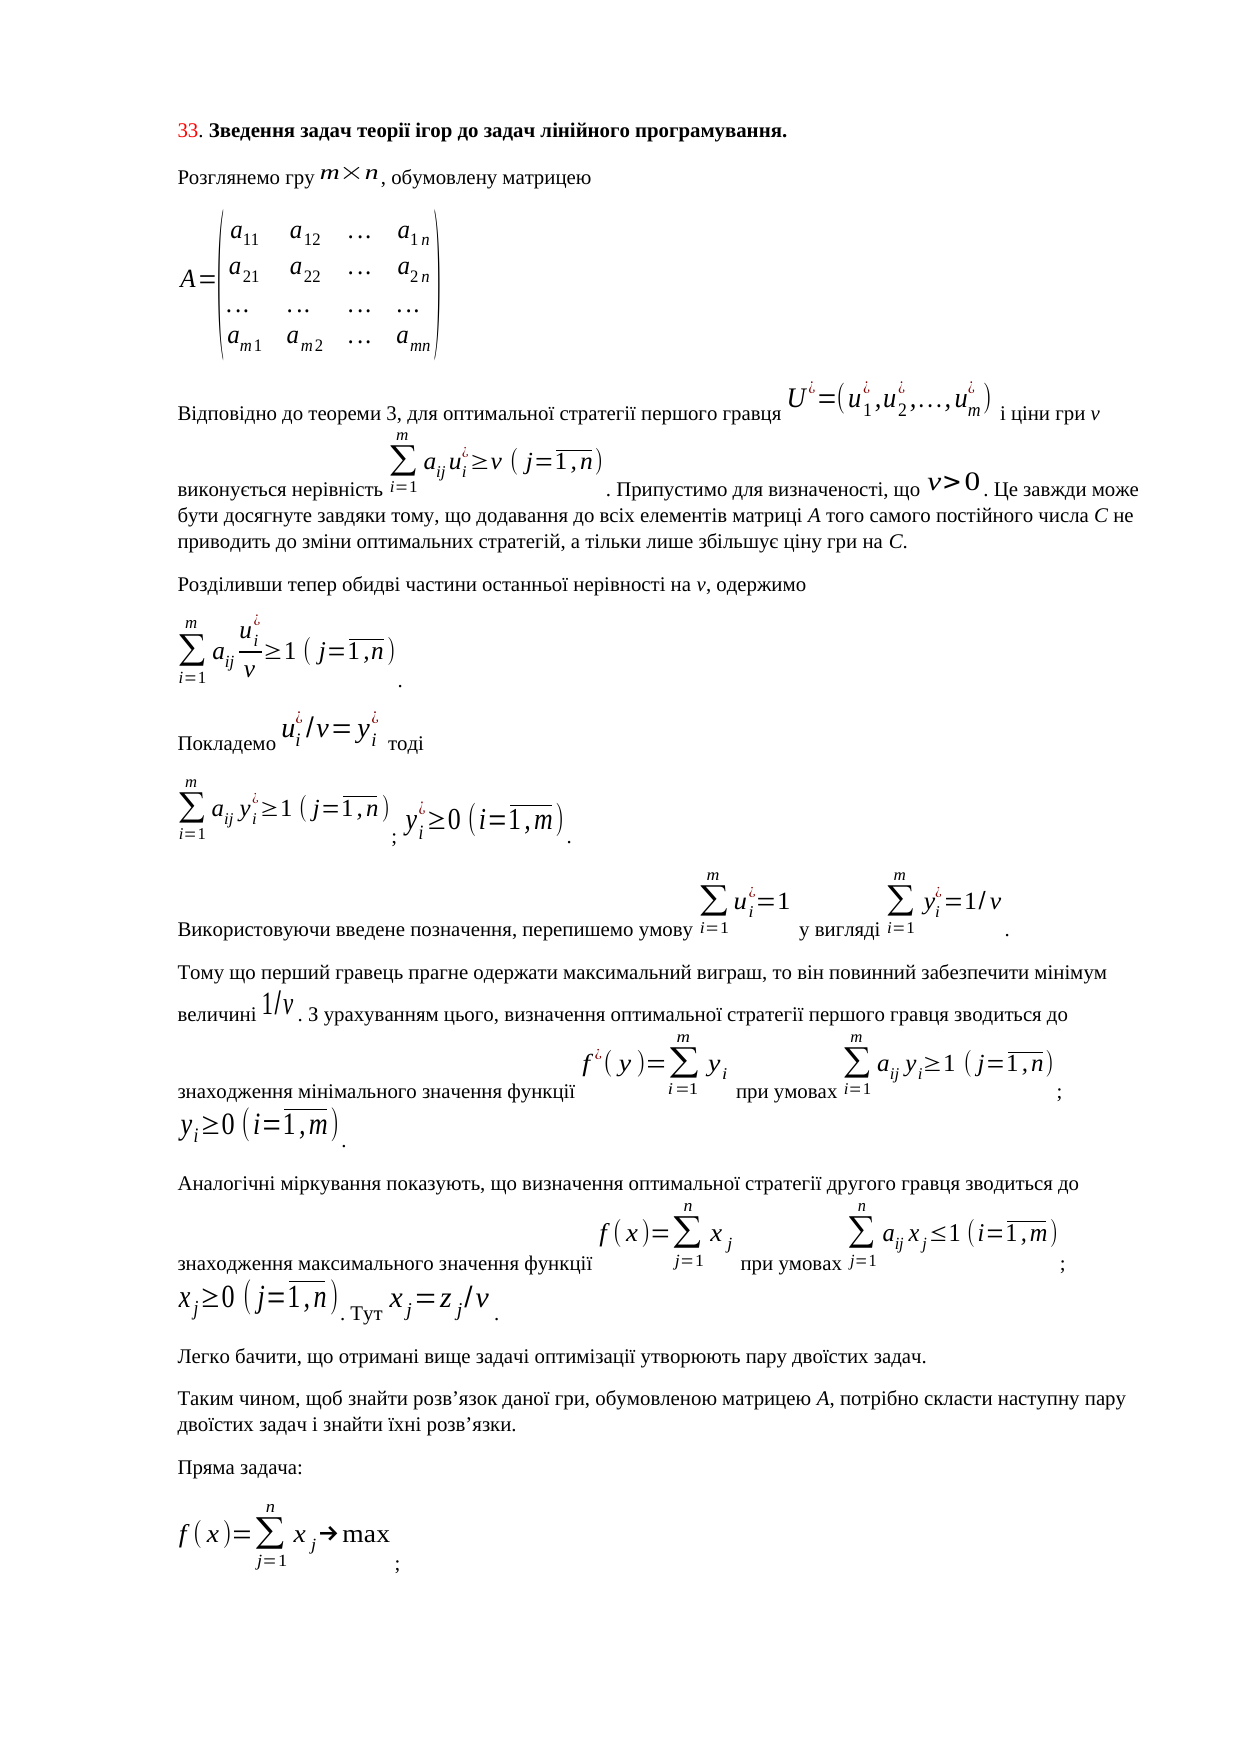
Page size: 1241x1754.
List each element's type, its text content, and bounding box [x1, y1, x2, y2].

text Таким чином, щоб знайти розв’язок даної гри, обумовленою матрицею А, потрібно скласти наступну пару двоїстих задач і знайти їхні розв’язки. [177, 1386, 1152, 1436]
text Легко бачити, що отримані вище задачі оптимізації утворюють пару двоїстих задач. [177, 1344, 1152, 1368]
text Покладемо тоді [177, 711, 1152, 754]
text ; . [177, 773, 1152, 848]
text . [177, 614, 1152, 692]
text Розглянемо гру , обумовлену матрицею [177, 161, 1152, 189]
text Тому що перший гравець прагне одержати максимальний виграш, то він повинний забезпечити мінімум величині . З урахуванням цього, визначення оптимальної стратегії першого гравця зводиться до знаходження мінімального значення функції при умовах ; . [177, 960, 1152, 1152]
text ; [177, 1497, 1152, 1575]
text Використовуючи введене позначення, перепишемо умову у вигляді . [177, 866, 1152, 941]
text Розділивши тепер обидві частини останньої нерівності на v, одержимо [177, 572, 1152, 596]
text Відповідно до теореми 3, для оптимальної стратегії першого гравця і ціни гри v виконується нерівність . Припустимо для визначеності, що . Це завжди може бути досягнуте завдяки тому, що додавання до всіх елементів матриці А того самого постійного числа C не приводить до зміни оптимальних стратегій, а тільки лише збільшує ціну гри на С. [177, 381, 1152, 553]
text Аналогічні міркування показують, що визначення оптимальної стратегії другого гравця зводиться до знаходження максимального значення функції при умовах ; . Тут . [177, 1171, 1152, 1325]
text Пряма задача: [177, 1455, 1152, 1479]
text 33. Зведення задач теорії ігор до задач лінійного програмування. [177, 118, 1152, 142]
